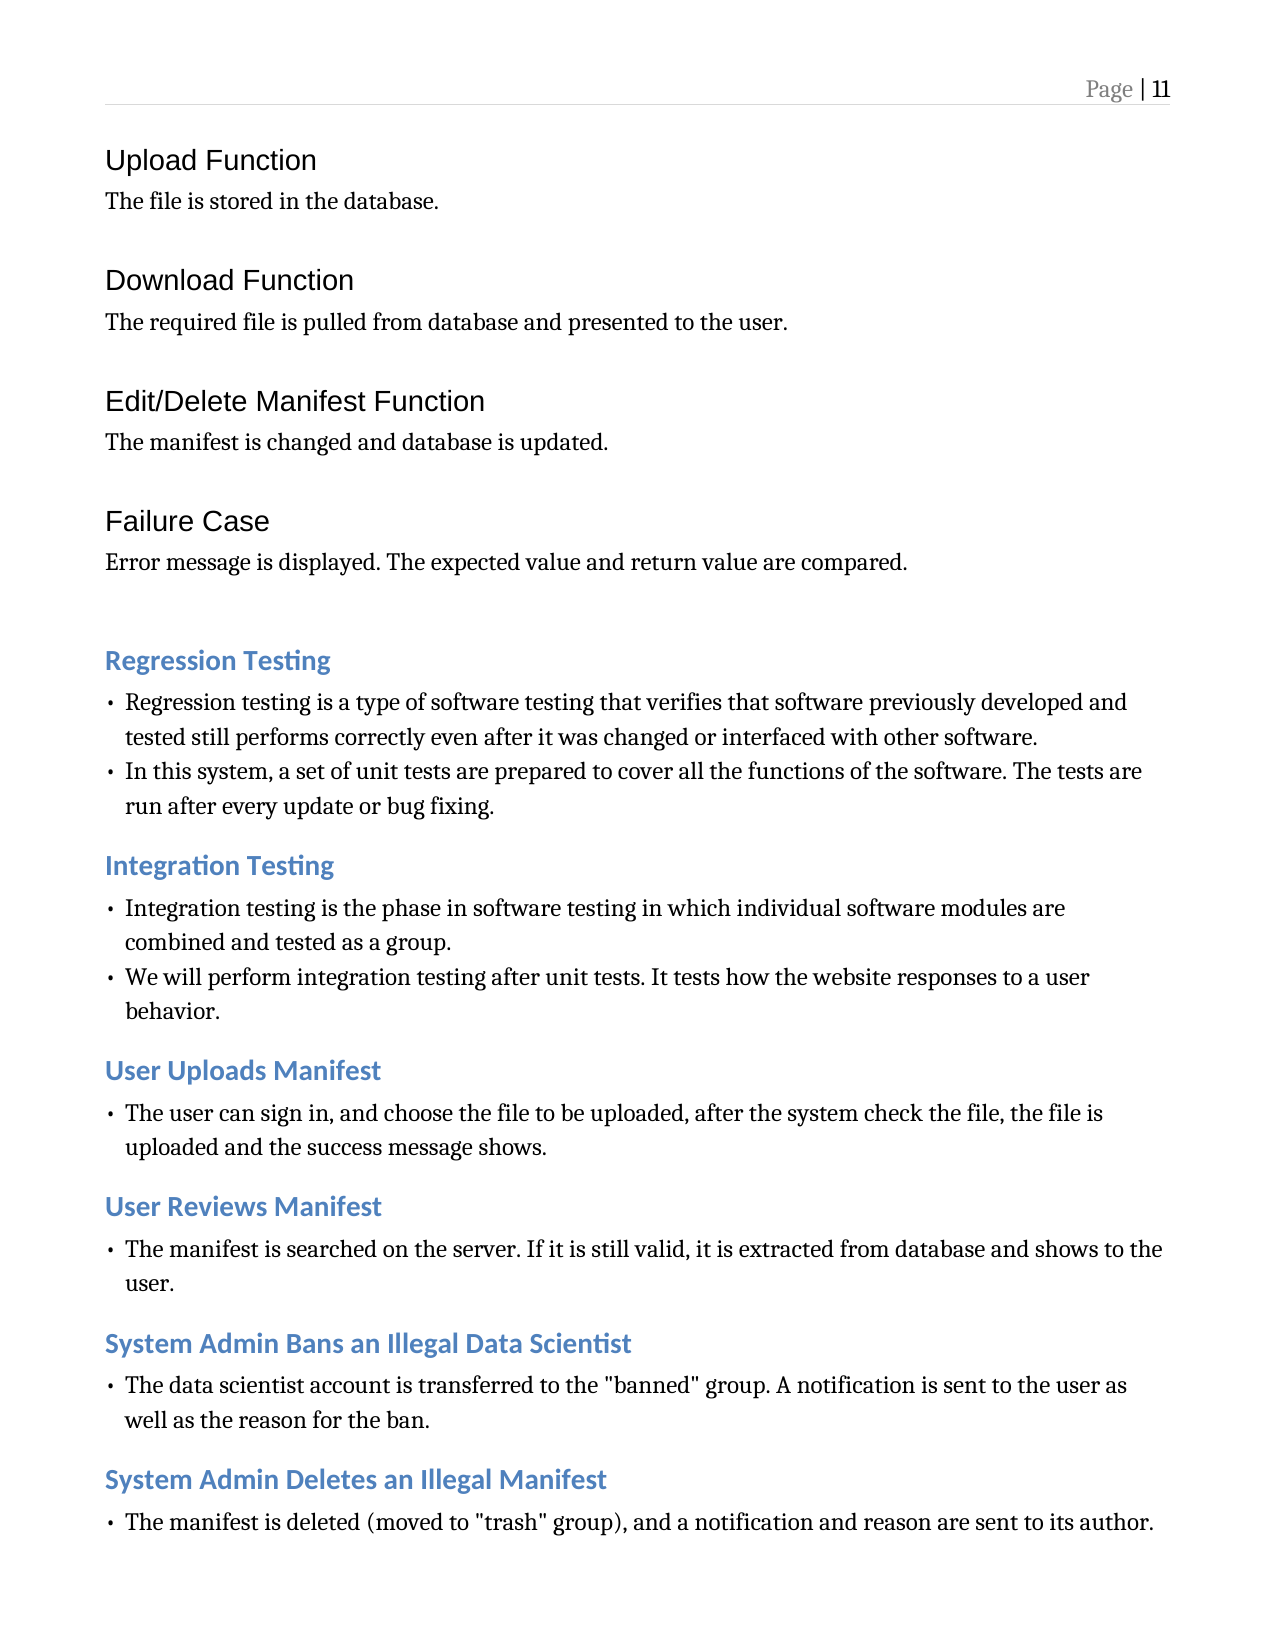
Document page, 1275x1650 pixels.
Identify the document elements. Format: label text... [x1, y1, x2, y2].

list The user can sign in, and choose the file to be uploaded, after the system check the file, the file is uploaded and the success message shows. [105, 1106, 1170, 1169]
subtitle Failure Case [105, 504, 1170, 538]
subtitle Upload Function [105, 143, 1170, 177]
subtitle Download Function [105, 263, 1170, 297]
list The data scientist account is transferred to the "banned" group. A notification is sent to the user as well as the reason for the ban. [105, 1379, 1170, 1442]
text Error message is displayed. The expected value and return value are compared. [105, 548, 1170, 577]
text The manifest is changed and database is updated. [105, 428, 1170, 457]
subtitle System Admin Bans an Illegal Data Scientist [105, 1332, 1170, 1368]
subtitle Regression Testing [105, 642, 1170, 677]
list We will perform integration testing after unit tests. It tests how the website responses to a user behavior. [105, 970, 1170, 1033]
list In this system, a set of unit tests are prepared to cover all the functions of the software. The tests are run after every update or bug fixing. [105, 761, 1170, 824]
subtitle Edit/Delete Manifest Function [105, 384, 1170, 417]
subtitle Integration Testing [105, 851, 1170, 886]
subtitle User Uploads Manifest [105, 1060, 1170, 1095]
subtitle System Admin Deletes an Illegal Manifest [105, 1468, 1170, 1504]
list The manifest is searched on the server. If it is still valid, it is extracted from database and shows to the user. [105, 1242, 1170, 1306]
text The file is stored in the database. [105, 187, 1170, 216]
list Regression testing is a type of software testing that verifies that software previously developed and tested still performs correctly even after it was changed or interfaced with other software. [105, 688, 1170, 751]
list The manifest is deleted (moved to "trash" group), and a notification and reason are sent to its author. [105, 1515, 1170, 1544]
list Integration testing is the phase in software testing in which individual software modules are combined and tested as a group. [105, 897, 1170, 960]
text The required file is pulled from database and presented to the user. [105, 307, 1170, 336]
subtitle User Reviews Manifest [105, 1196, 1170, 1232]
